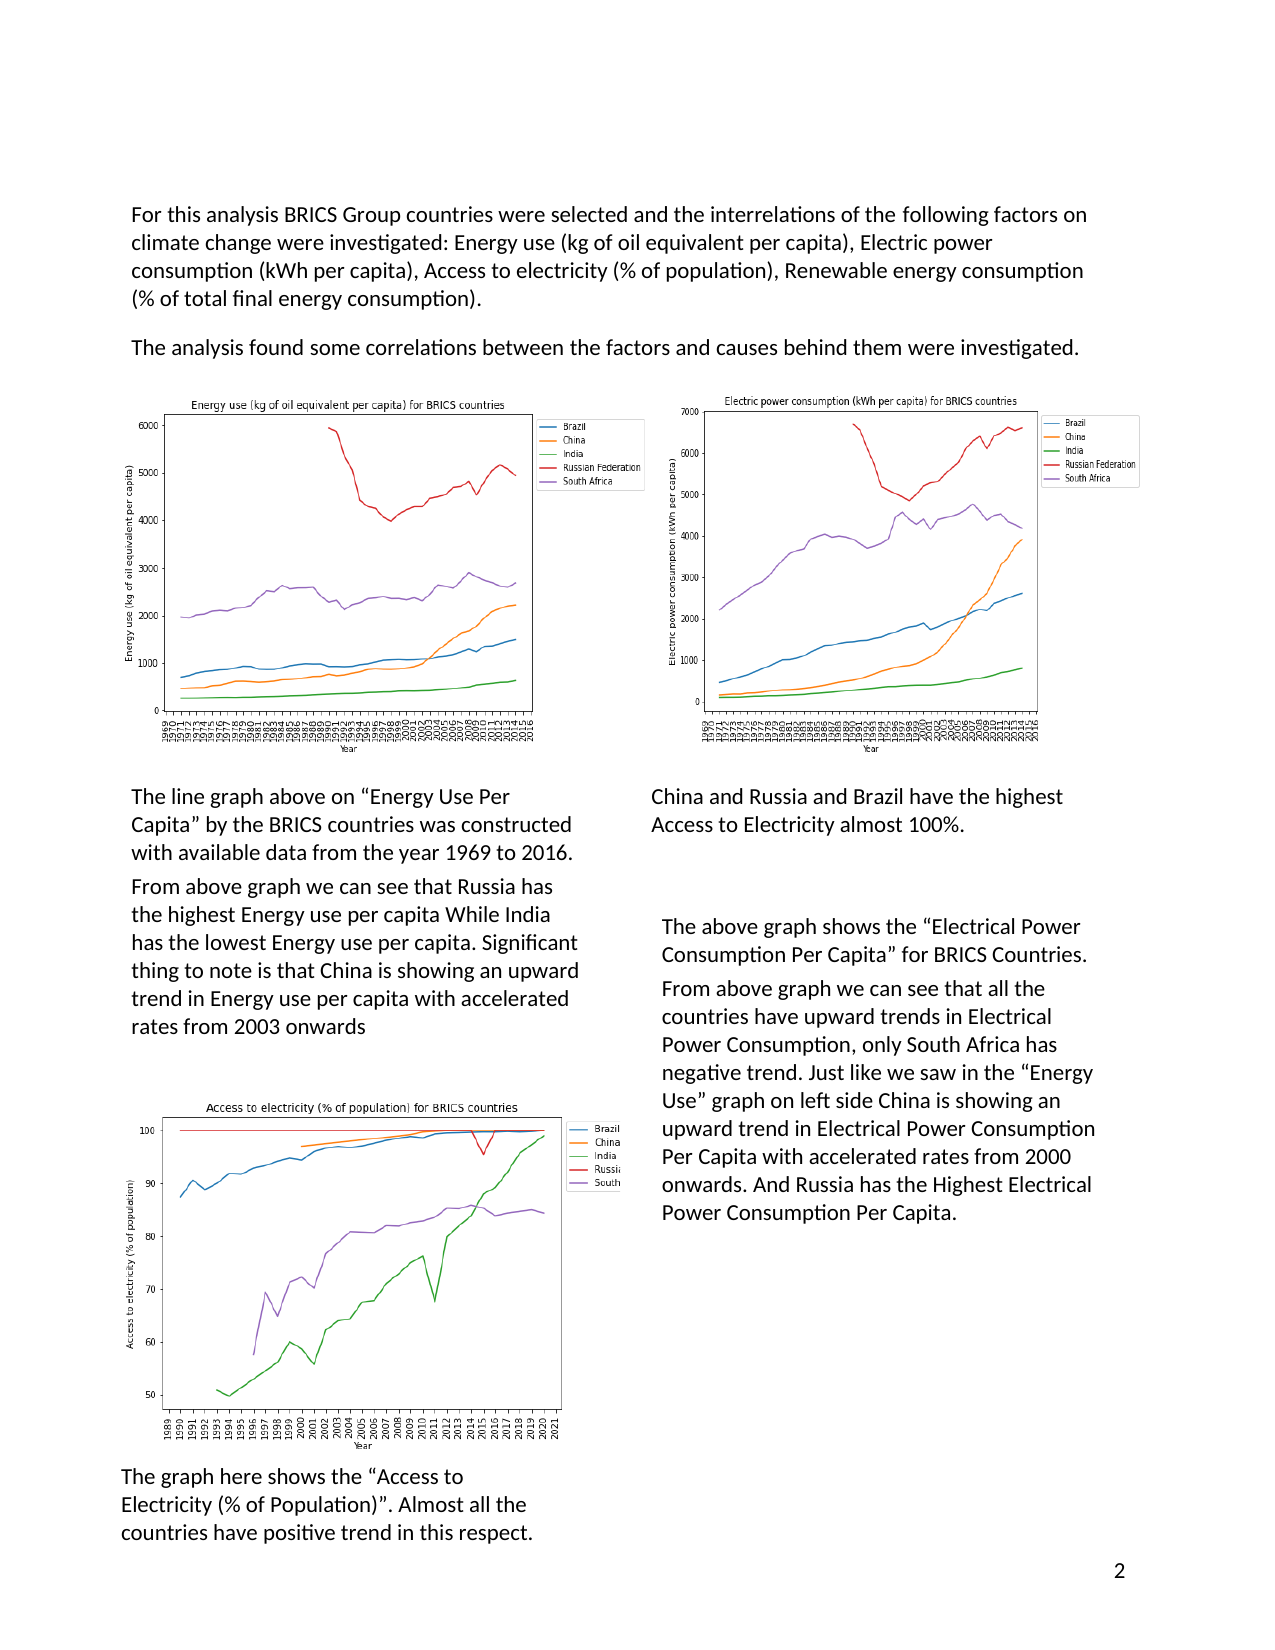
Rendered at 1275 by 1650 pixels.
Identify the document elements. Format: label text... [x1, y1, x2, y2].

text From above graph we can see that all the countries have upward trends in Electrical Power Consumption, only South Africa has negative trend. Just like we saw in the “Energy Use” graph on left side China is showing an upward trend in Electrical Power Consumption Per Capita with accelerated rates from 2000 onwards. And Russia has the Highest Electrical Power Consumption Per Capita. [662, 974, 1112, 1226]
text For this analysis BRICS Group countries were selected and the interrelations of the following factors on climate change were investigated: Energy use (kg of oil equivalent per capita), Electric power consumption (kWh per capita), Access to electricity (% of population), Renewable energy consumption (% of total final energy consumption). [131, 200, 1092, 312]
text The line graph above on “Energy Use Per Capita” by the BRICS countries was constructed with available data from the year 1969 to 2016. [131, 782, 581, 866]
text The graph here shows the “Access to Electricity (% of Population)”. Almost all the countries have positive trend in this respect. China and Russia and Brazil have the highest Access to Electricity almost 100%. [651, 782, 1112, 838]
picture [120, 393, 649, 760]
picture [120, 1097, 621, 1457]
text From above graph we can see that Russia has the highest Energy use per capita While India has the lowest Energy use per capita. Significant thing to note is that China is showing an upward trend in Energy use per capita with accelerated rates from 2003 onwards [131, 872, 581, 1040]
picture [664, 389, 1143, 760]
text The above graph shows the “Electrical Power Consumption Per Capita” for BRICS Countries. [662, 912, 1112, 968]
text The graph here shows the “Access to Electricity (% of Population)”. Almost all the countries have positive trend in this respect. China and Russia and Brazil have the highest Access to Electricity almost 100%. [121, 1462, 558, 1546]
text The analysis found some correlations between the factors and causes behind them were investigated. [131, 333, 1144, 361]
